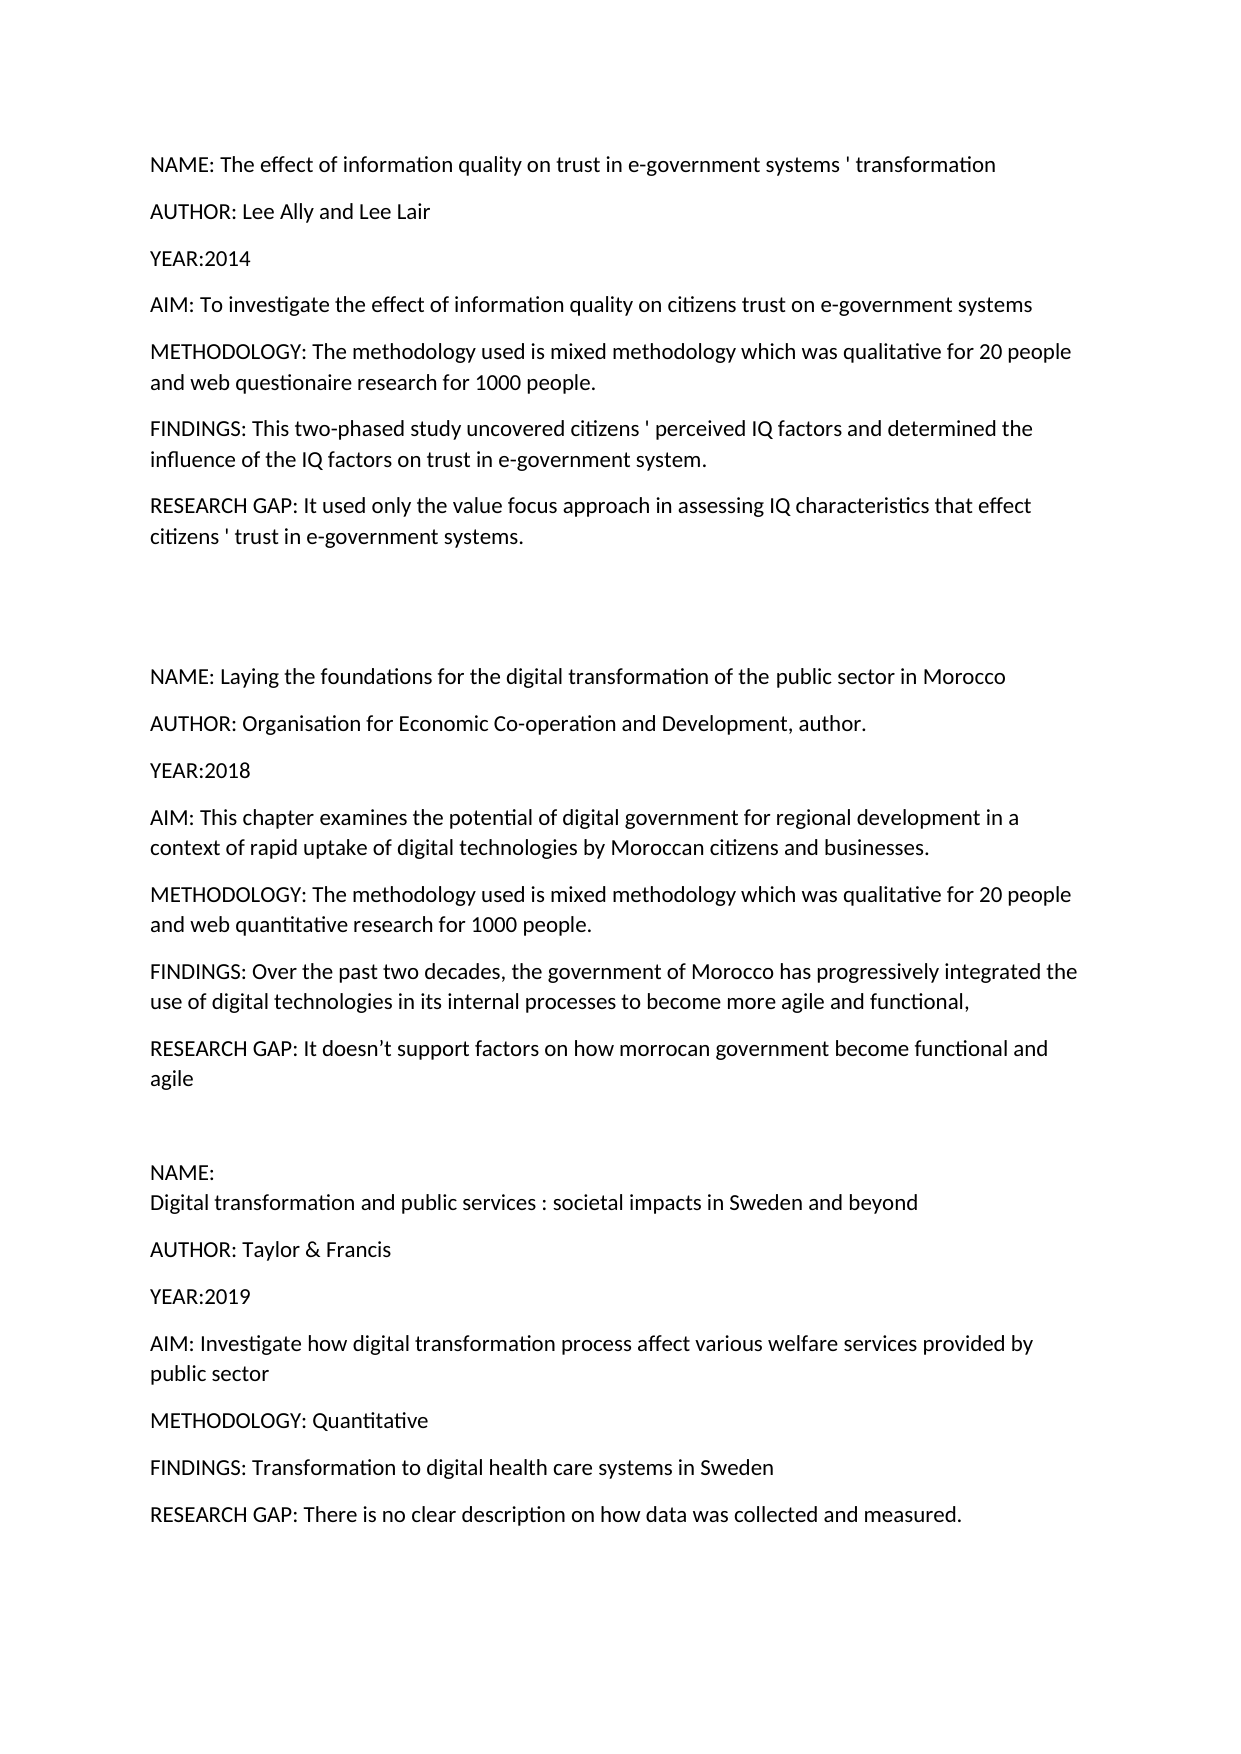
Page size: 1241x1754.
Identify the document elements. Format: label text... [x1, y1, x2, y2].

text AUTHOR: Organisation for Economic Co-operation and Development, author. [150, 709, 1090, 737]
text METHODOLOGY: The methodology used is mixed methodology which was qualitative for 20 people and web questionaire research for 1000 people. [150, 337, 1090, 396]
text RESEARCH GAP: It doesn’t support factors on how morrocan government become functional and agile [150, 1034, 1090, 1093]
text AIM: To investigate the effect of information quality on citizens trust on e-government systems [150, 291, 1090, 319]
text AIM: This chapter examines the potential of digital government for regional development in a context of rapid uptake of digital technologies by Moroccan citizens and businesses. [150, 803, 1090, 861]
text AIM: Investigate how digital transformation process affect various welfare services provided by public sector [150, 1329, 1090, 1387]
text METHODOLOGY: The methodology used is mixed methodology which was qualitative for 20 people and web quantitative research for 1000 people. [150, 880, 1090, 938]
text NAME: The effect of information quality on trust in e-government systems ' transformation [150, 150, 1090, 178]
text AUTHOR: Taylor & Francis [150, 1235, 1090, 1263]
text RESEARCH GAP: It used only the value focus approach in assessing IQ characteristics that effect citizens ' trust in e-government systems. [150, 492, 1090, 550]
text YEAR:2014 [150, 244, 1090, 272]
text FINDINGS: Transformation to digital health care systems in Sweden [150, 1453, 1090, 1481]
text FINDINGS: Over the past two decades, the government of Morocco has progressively integrated the use of digital technologies in its internal processes to become more agile and functional, [150, 957, 1090, 1016]
text NAME: Laying the foundations for the digital transformation of the public sector in Morocco [150, 662, 1090, 691]
text METHODOLOGY: Quantitative [150, 1406, 1090, 1434]
text AUTHOR: Lee Ally and Lee Lair [150, 197, 1090, 225]
text FINDINGS: This two-phased study uncovered citizens ' perceived IQ factors and determined the influence of the IQ factors on trust in e-government system. [150, 414, 1090, 473]
text NAME: Digital transformation and public services : societal impacts in Sweden and beyond [150, 1158, 1090, 1217]
text YEAR:2019 [150, 1282, 1090, 1310]
text YEAR:2018 [150, 756, 1090, 784]
text RESEARCH GAP: There is no clear description on how data was collected and measured. [150, 1500, 1090, 1528]
